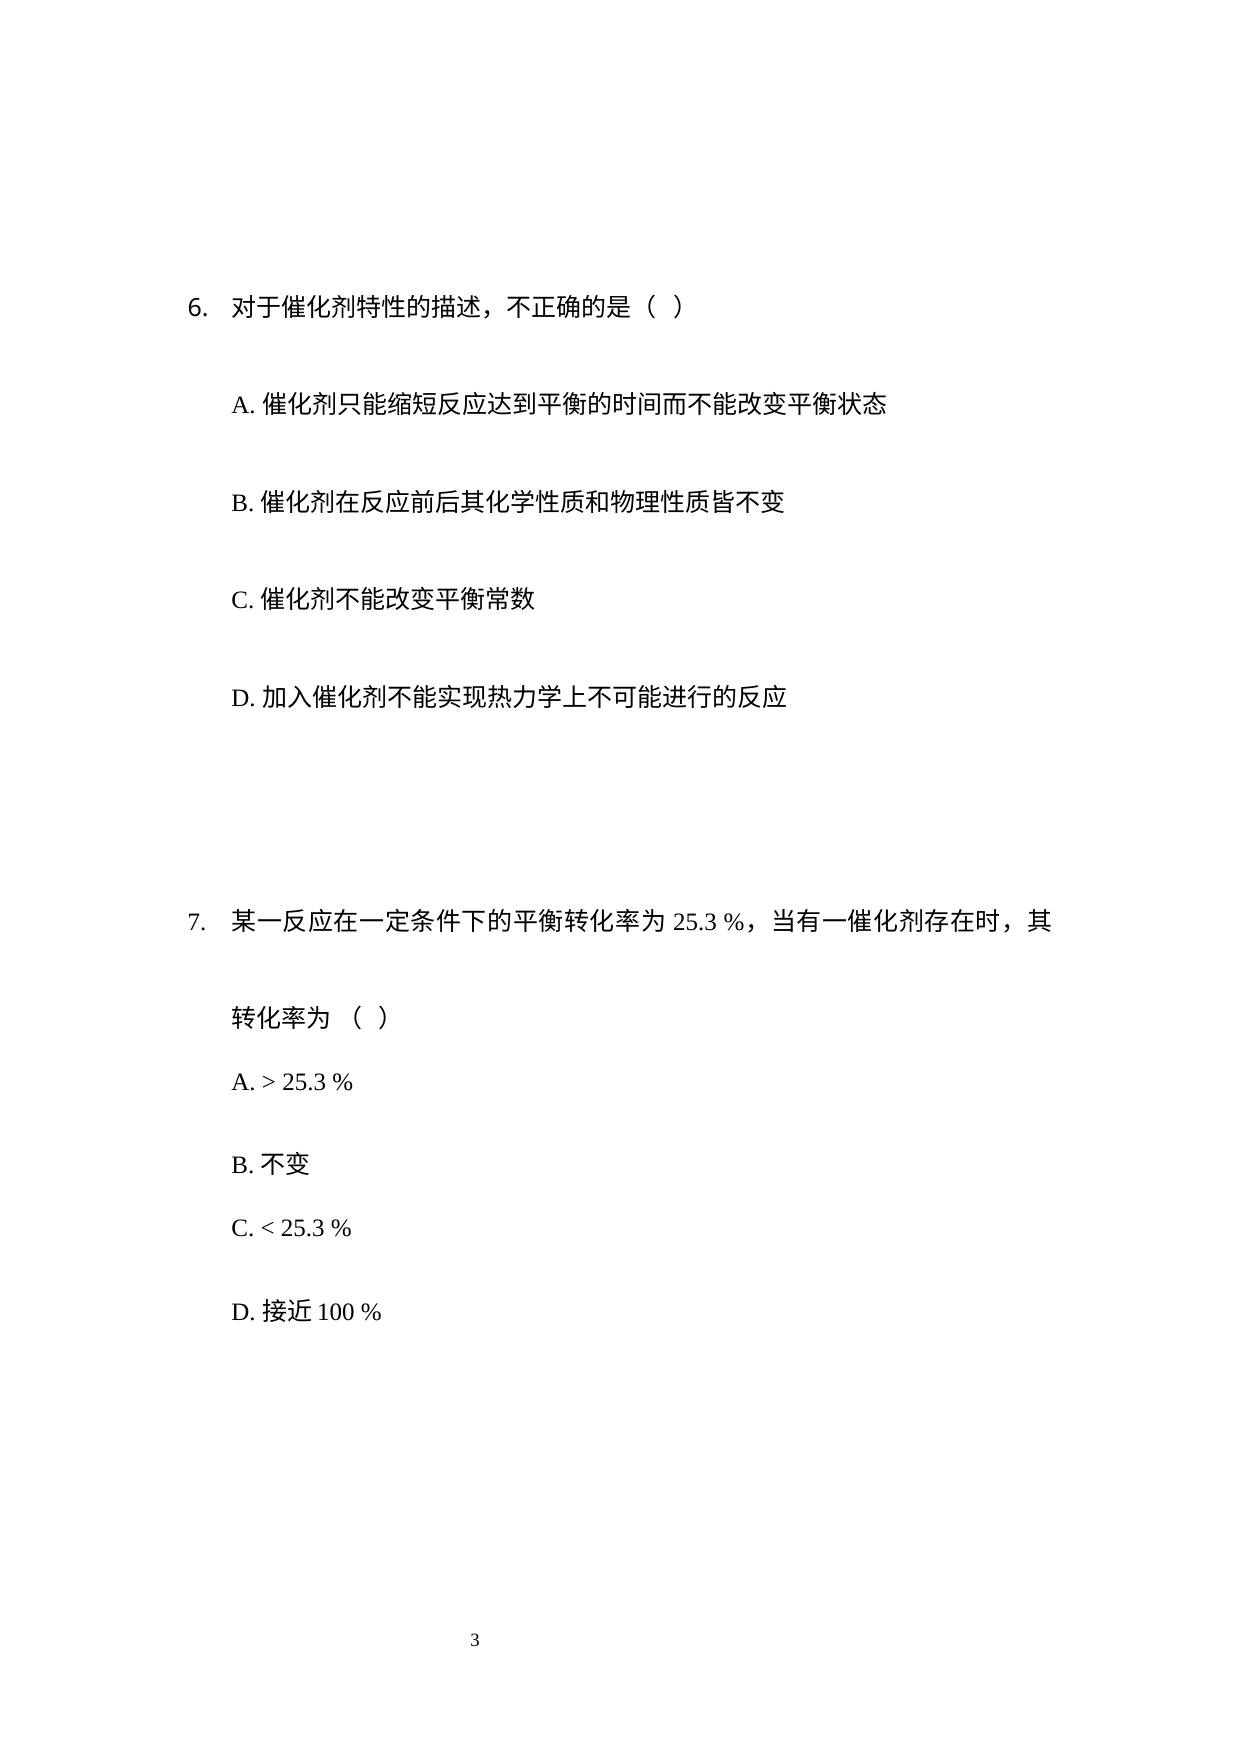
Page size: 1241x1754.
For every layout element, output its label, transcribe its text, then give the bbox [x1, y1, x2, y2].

list 对于催化剂特性的描述，不正确的是（ ） A. 催化剂只能缩短反应达到平衡的时间而不能改变平衡状态 B. 催化剂在反应前后其化学性质和物理性质皆不变 C. 催化剂不能改变平衡常数 D. 加入催化剂不能实现热力学上不可能进行的反应 [187, 273, 1053, 728]
list 某一反应在一定条件下的平衡转化率为25.3 %，当有一催化剂存在时，其转化率为 （ ） A. > 25.3 % B. 不变 C. < 25.3 % D. 接近100 % [187, 887, 1053, 1342]
